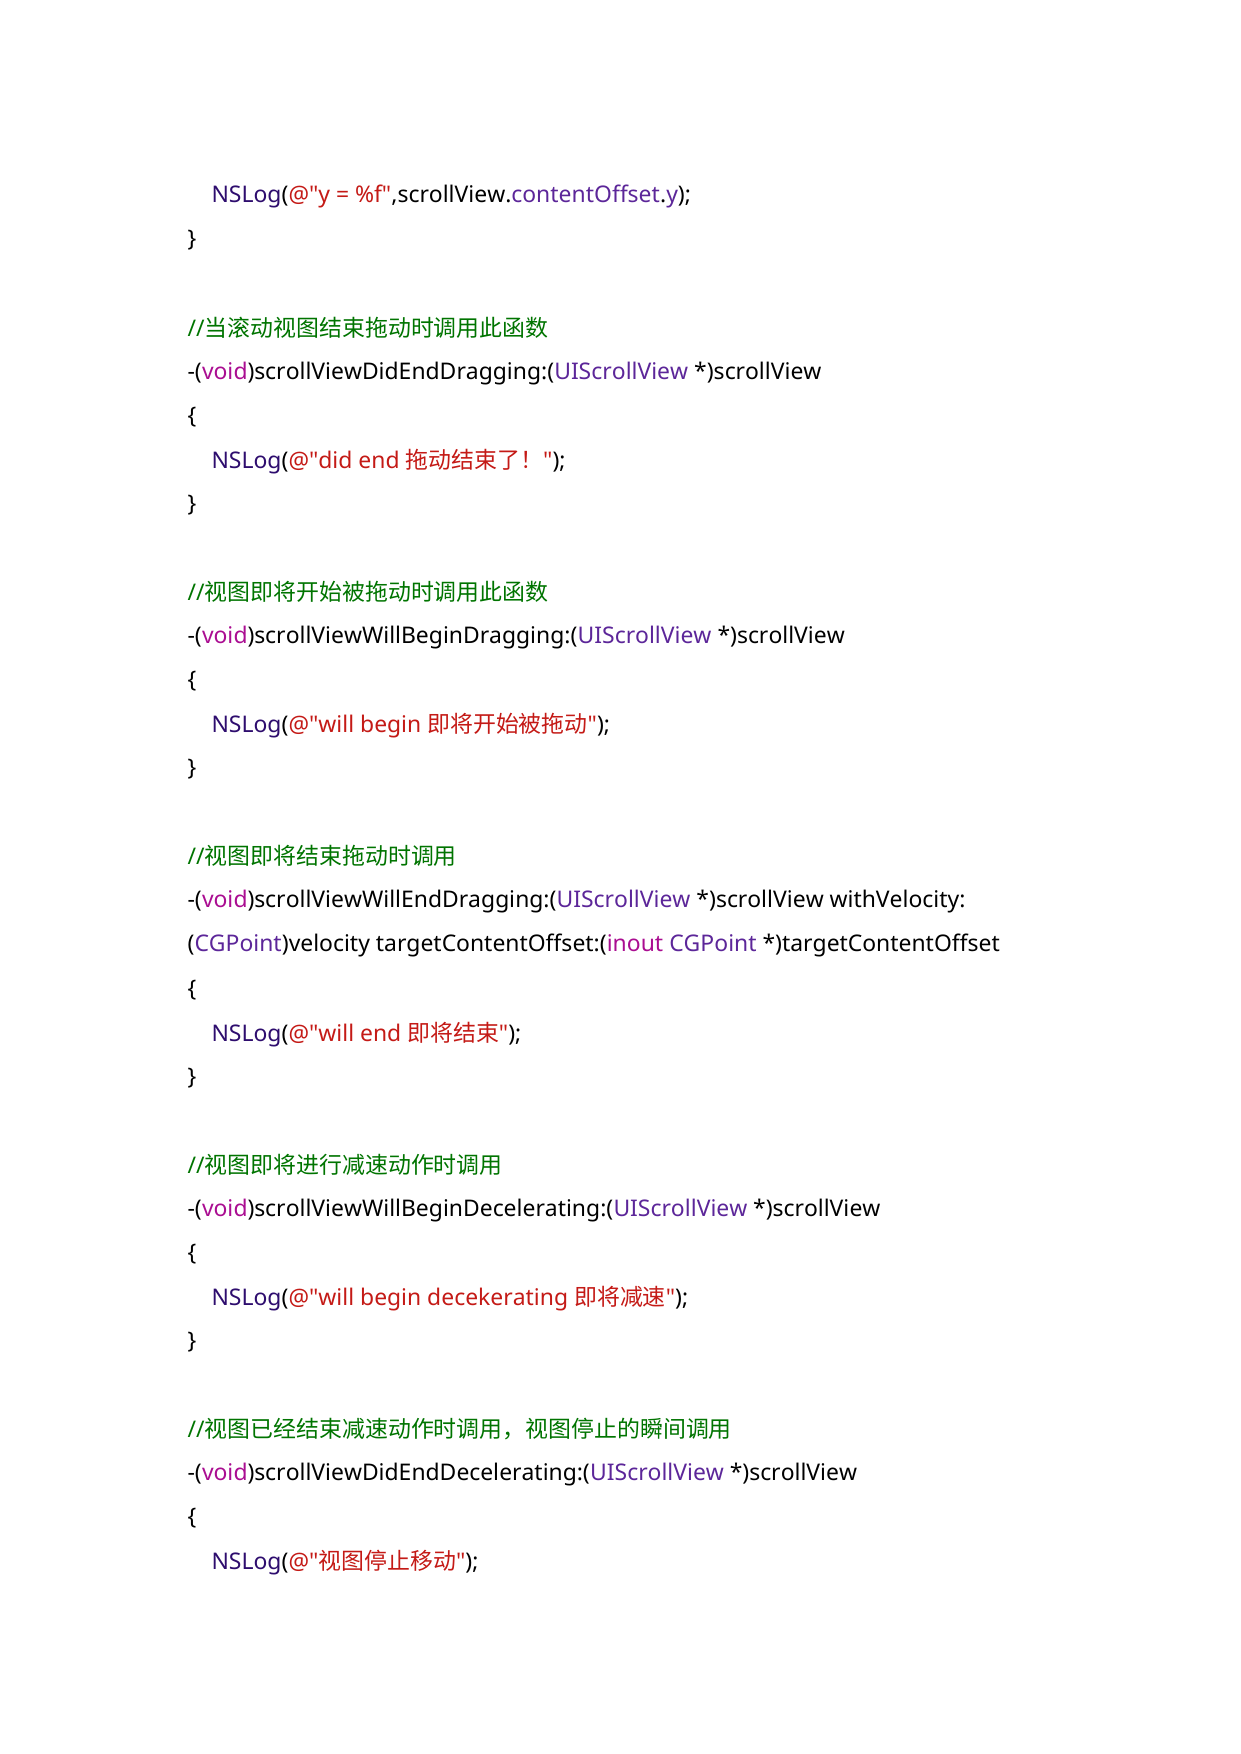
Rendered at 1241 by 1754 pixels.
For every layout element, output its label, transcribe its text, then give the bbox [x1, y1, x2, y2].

text { [187, 1494, 1053, 1538]
text //视图即将进行减速动作时调用 [187, 1141, 1053, 1185]
text //视图即将开始被拖动时调用此函数 [187, 568, 1053, 613]
text { [187, 1229, 1053, 1273]
text } [187, 745, 1053, 789]
text -(void)scrollViewDidEndDragging:(UIScrollView *)scrollView [187, 348, 1053, 392]
text NSLog(@"will begin decekerating 即将减速"); [187, 1273, 1053, 1318]
text NSLog(@"will begin 即将开始被拖动"); [187, 701, 1053, 745]
text NSLog(@"will end 即将结束"); [187, 1009, 1053, 1053]
text } [187, 1053, 1053, 1097]
text NSLog(@"did end 拖动结束了！"); [187, 436, 1053, 480]
text NSLog(@"视图停止移动"); [187, 1538, 1053, 1582]
text { [187, 657, 1053, 701]
text { [187, 965, 1053, 1009]
text -(void)scrollViewWillEndDragging:(UIScrollView *)scrollView withVelocity:(CGPoint)velocity targetContentOffset:(inout CGPoint *)targetContentOffset [187, 877, 1053, 965]
text //视图即将结束拖动时调用 [187, 833, 1053, 877]
text -(void)scrollViewWillBeginDecelerating:(UIScrollView *)scrollView [187, 1185, 1053, 1229]
text -(void)scrollViewWillBeginDragging:(UIScrollView *)scrollView [187, 613, 1053, 657]
text } [187, 480, 1053, 524]
text -(void)scrollViewDidEndDecelerating:(UIScrollView *)scrollView [187, 1450, 1053, 1494]
text { [187, 392, 1053, 436]
text //当滚动视图结束拖动时调用此函数 [187, 304, 1053, 348]
text } [187, 216, 1053, 260]
text //视图已经结束减速动作时调用，视图停止的瞬间调用 [187, 1406, 1053, 1450]
text NSLog(@"y = %f",scrollView.contentOffset.y); [187, 172, 1053, 216]
text } [187, 1318, 1053, 1362]
